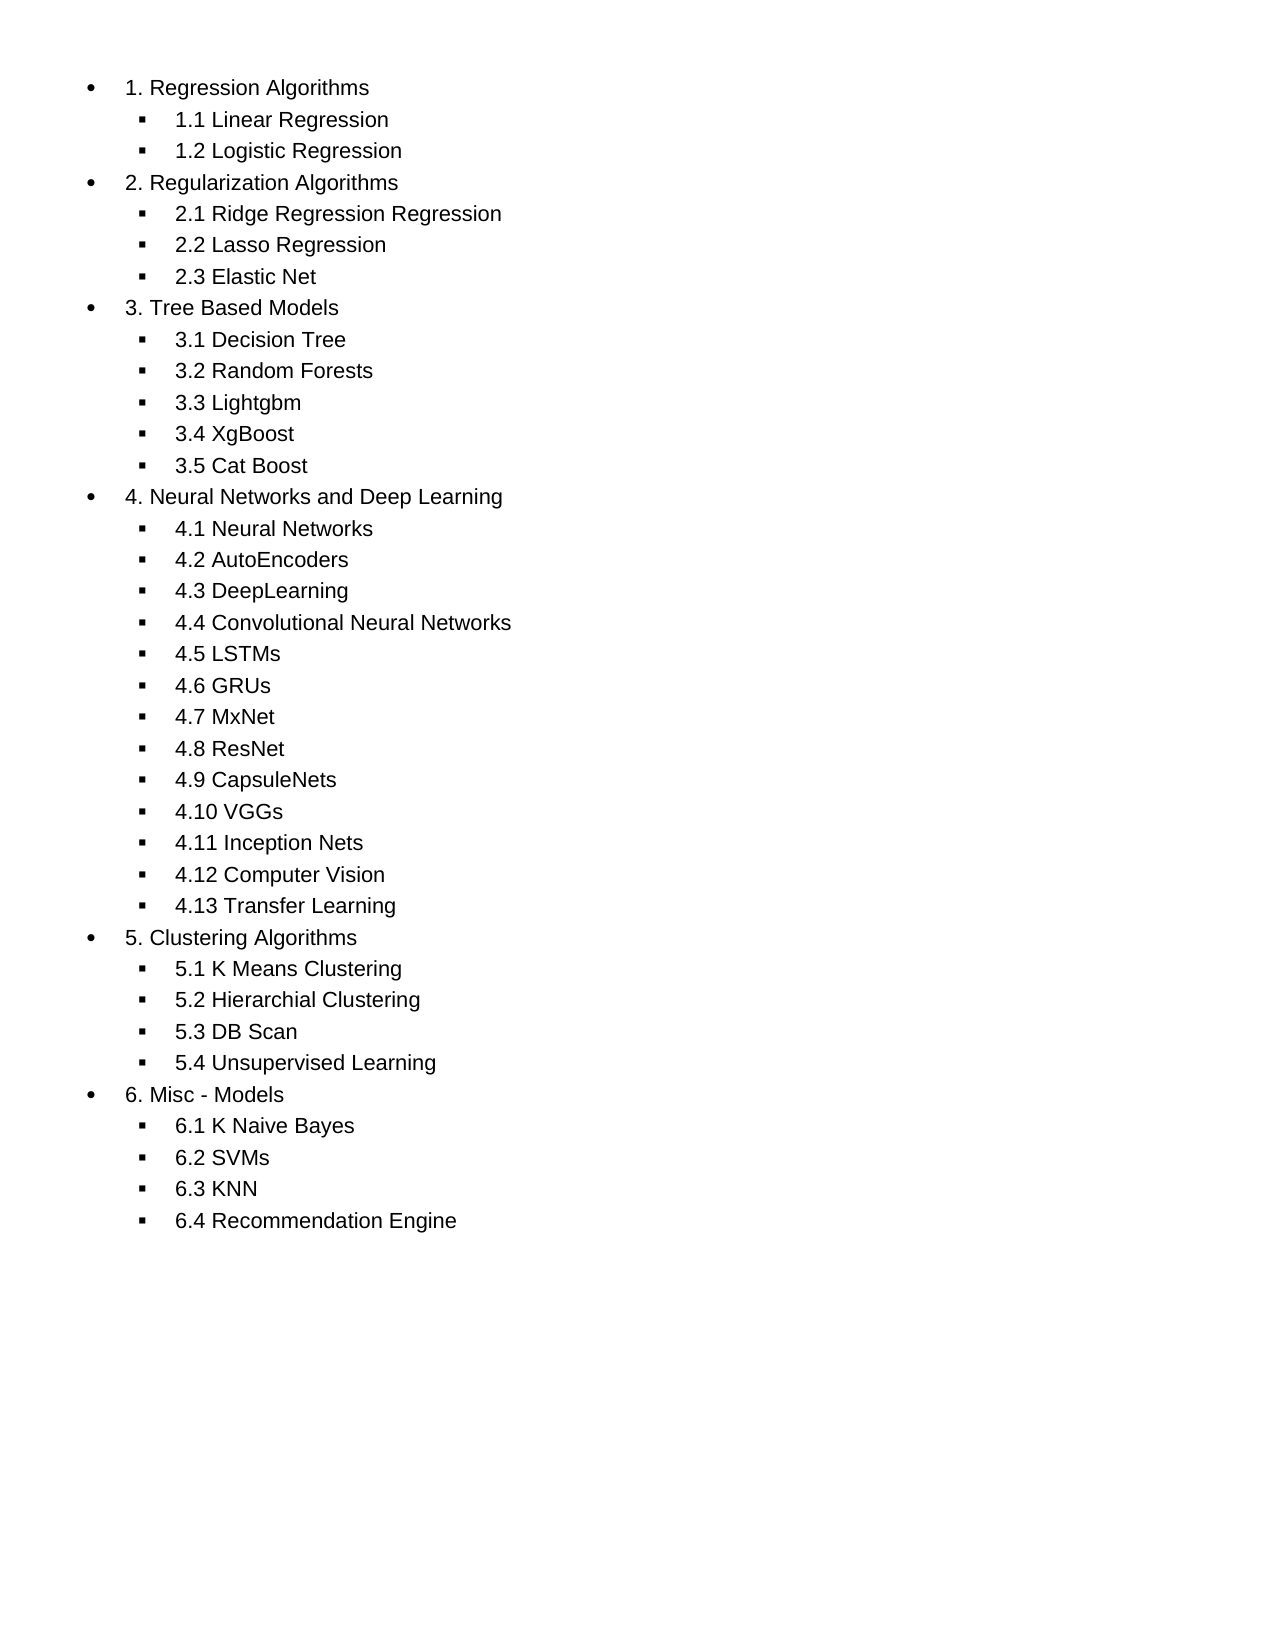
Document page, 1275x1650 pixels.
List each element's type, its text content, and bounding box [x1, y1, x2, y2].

list 3.2 Random Forests [137, 358, 1100, 383]
list 2. Regularization Algorithms [87, 169, 1150, 194]
list 2.2 Lasso Regression [137, 232, 1100, 257]
list 4.8 ResNet [137, 736, 1100, 761]
list 3.1 Decision Tree [137, 327, 1100, 352]
list 2.1 Ridge Regression Regression [137, 201, 1100, 226]
list 4.13 Transfer Learning [137, 893, 1100, 918]
list 6.1 K Naive Bayes [137, 1113, 1100, 1138]
list 4.11 Inception Nets [137, 830, 1100, 855]
list 5.4 Unsupervised Learning [137, 1050, 1100, 1075]
list 4.10 VGGs [137, 798, 1100, 824]
list 3.5 Cat Boost [137, 452, 1100, 478]
list 4.12 Computer Vision [137, 861, 1100, 887]
list 4.7 MxNet [137, 704, 1100, 729]
list 4.9 CapsuleNets [137, 767, 1100, 792]
list 4.1 Neural Networks [137, 515, 1100, 541]
list 4. Neural Networks and Deep Learning [87, 484, 1150, 509]
list 6.2 SVMs [137, 1144, 1100, 1170]
list 6.4 Recommendation Engine [137, 1207, 1100, 1233]
list 6. Misc - Models [87, 1082, 1150, 1107]
list 1.2 Logistic Regression [137, 138, 1100, 163]
list 5.2 Hierarchial Clustering [137, 987, 1100, 1012]
list 3. Tree Based Models [87, 295, 1150, 320]
list 4.3 DeepLearning [137, 578, 1100, 603]
list 3.4 XgBoost [137, 421, 1100, 446]
list 4.2 AutoEncoders [137, 547, 1100, 572]
list 5.3 DB Scan [137, 1019, 1100, 1044]
list 2.3 Elastic Net [137, 264, 1100, 289]
list 1. Regression Algorithms [87, 75, 1150, 100]
list 6.3 KNN [137, 1176, 1100, 1201]
list 3.3 Lightgbm [137, 389, 1100, 415]
list 4.4 Convolutional Neural Networks [137, 610, 1100, 635]
list 4.5 LSTMs [137, 641, 1100, 666]
list 5.1 K Means Clustering [137, 956, 1100, 981]
list 5. Clustering Algorithms [87, 924, 1150, 949]
list 4.6 GRUs [137, 673, 1100, 698]
list 1.1 Linear Regression [137, 106, 1100, 132]
